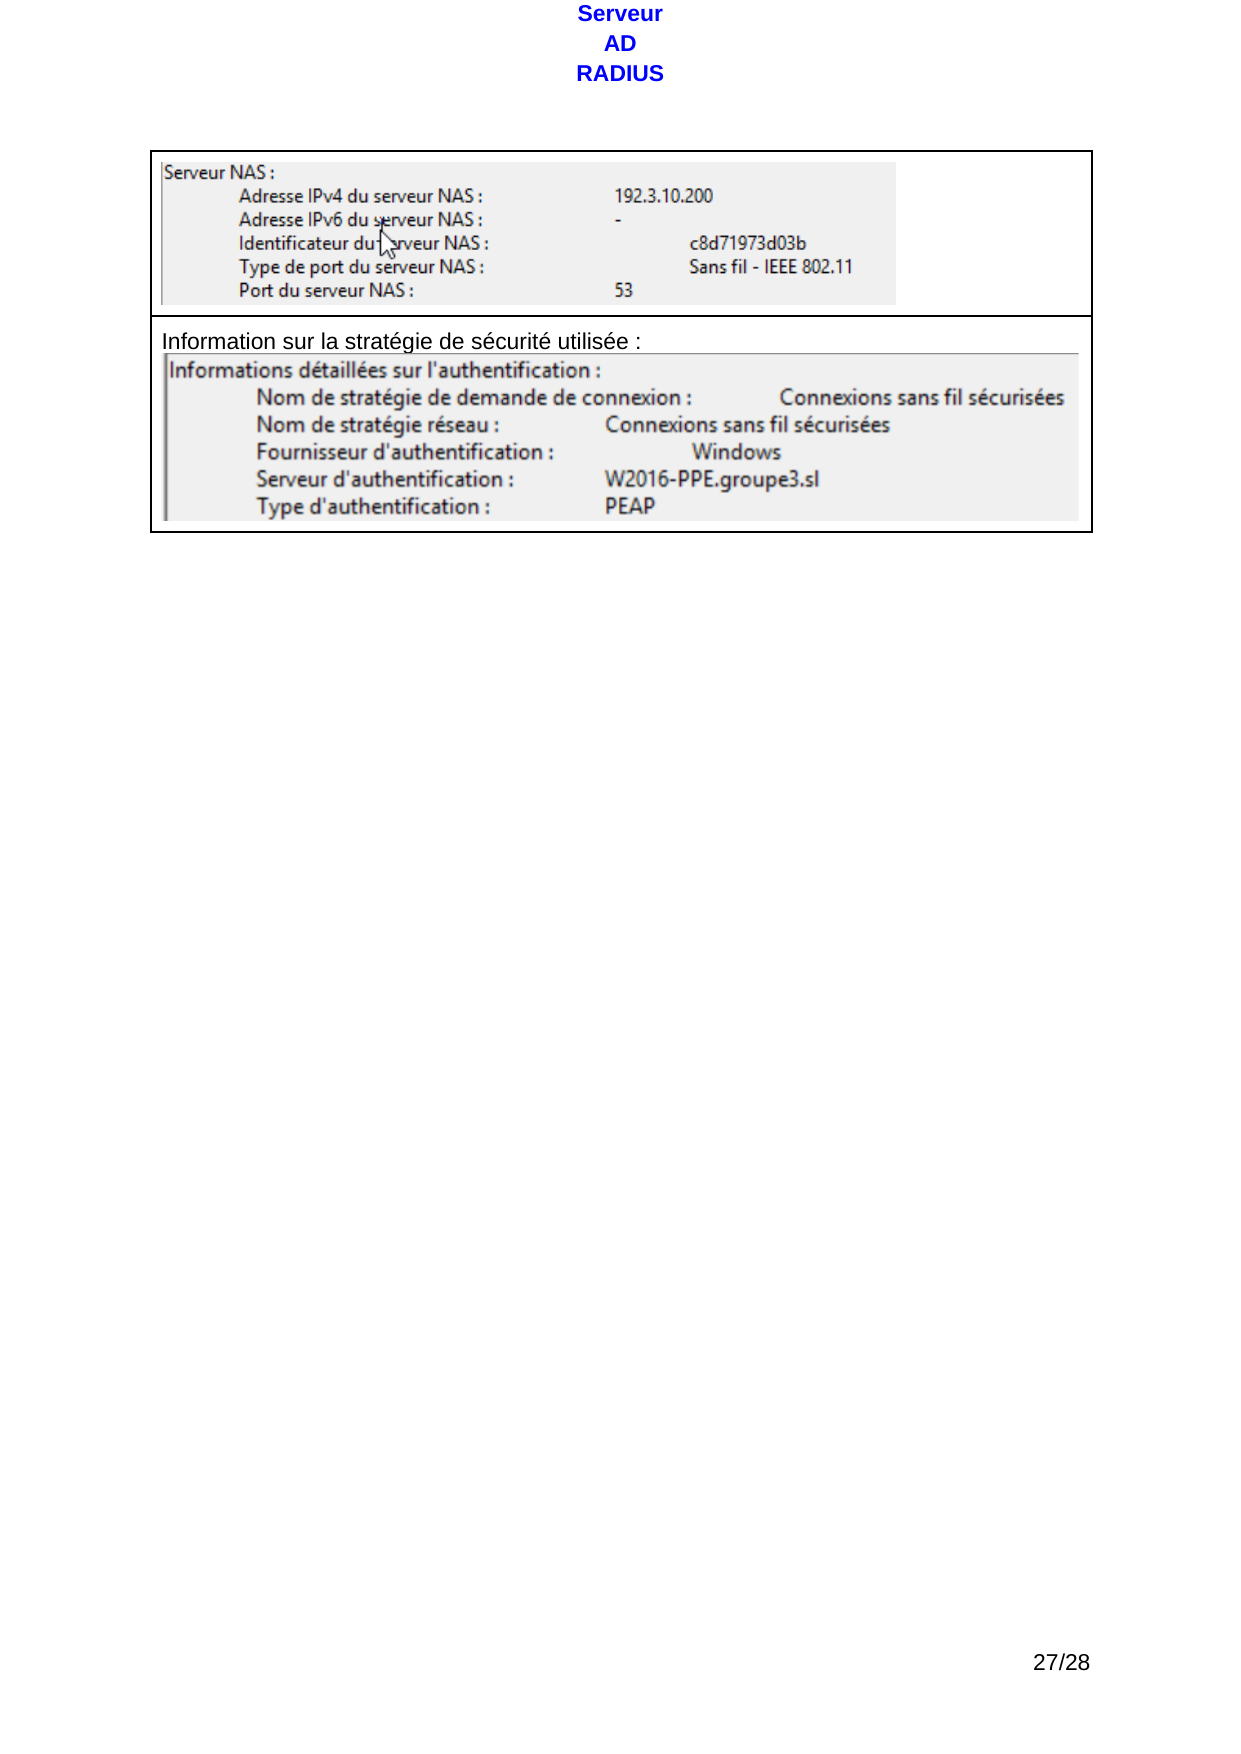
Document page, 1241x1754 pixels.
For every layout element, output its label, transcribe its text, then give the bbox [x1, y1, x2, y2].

picture [161, 353, 1079, 521]
table_cell Information sur la stratégie de sécurité utilisée : [152, 317, 1091, 531]
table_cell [152, 152, 1091, 315]
picture [161, 162, 896, 305]
